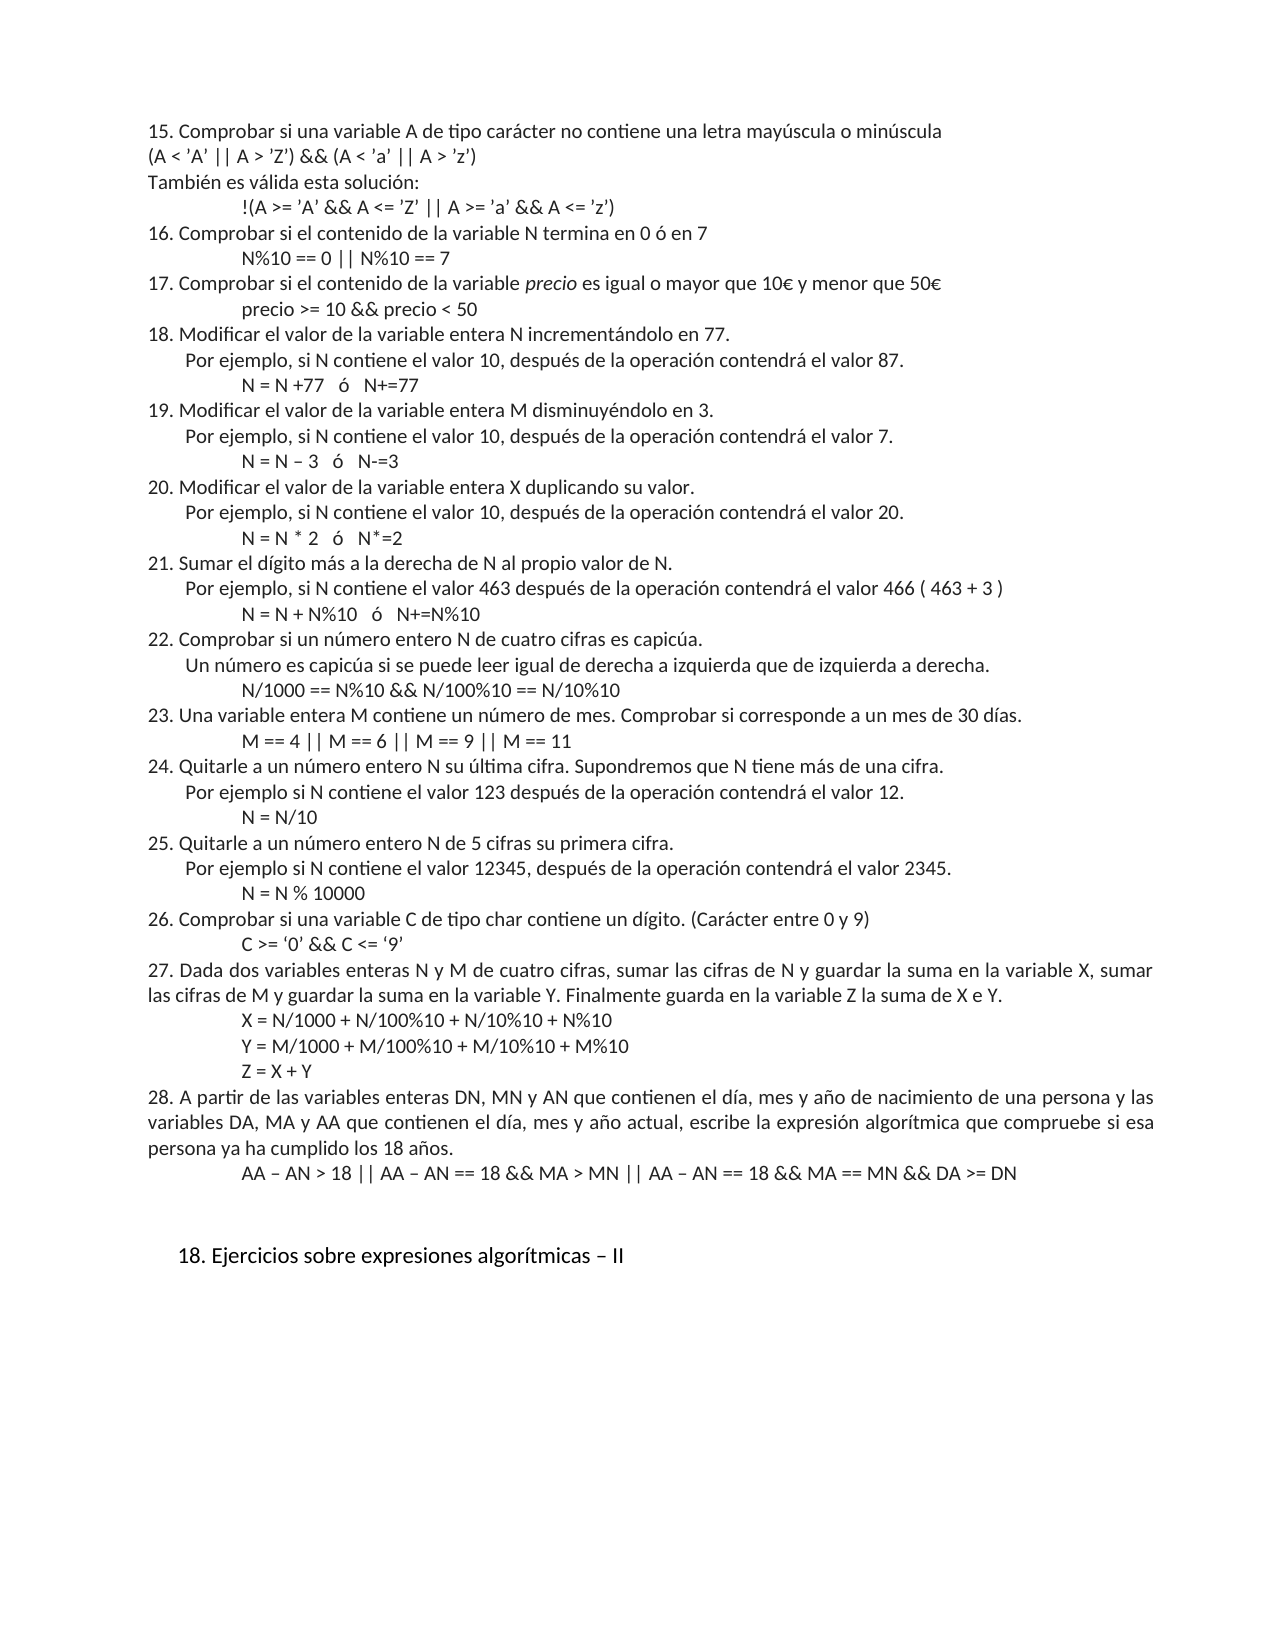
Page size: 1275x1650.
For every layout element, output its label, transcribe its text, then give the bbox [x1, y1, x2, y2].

text 26. Comprobar si una variable C de tipo char contiene un dígito. (Carácter entre 0 y 9) [148, 906, 1157, 931]
text N%10 == 0 || N%10 == 7 [148, 245, 1157, 271]
text 20. Modificar el valor de la variable entera X duplicando su valor. [148, 474, 1157, 499]
text Y = M/1000 + M/100%10 + M/10%10 + M%10 [148, 1033, 1157, 1058]
text 24. Quitarle a un número entero N su última cifra. Supondremos que N tiene más de una cifra. [148, 753, 1157, 779]
text Por ejemplo, si N contiene el valor 10, después de la operación contendrá el valor 7. [148, 423, 1157, 448]
text M == 4 || M == 6 || M == 9 || M == 11 [148, 728, 1157, 753]
text AA – AN > 18 || AA – AN == 18 && MA > MN || AA – AN == 18 && MA == MN && DA >= DN [148, 1160, 1157, 1186]
text 27. Dada dos variables enteras N y M de cuatro cifras, sumar las cifras de N y guardar la suma en la variable X, sumar las cifras de M y guardar la suma en la variable Y. Finalmente guarda en la variable Z la suma de X e Y. [148, 957, 1157, 1008]
text Por ejemplo si N contiene el valor 123 después de la operación contendrá el valor 12. [148, 779, 1157, 804]
list 18. Ejercicios sobre expresiones algorítmicas – II [177, 1242, 1157, 1270]
text 28. A partir de las variables enteras DN, MN y AN que contienen el día, mes y año de nacimiento de una persona y las variables DA, MA y AA que contienen el día, mes y año actual, escribe la expresión algorítmica que compruebe si esa persona ya ha cumplido los 18 años. [148, 1084, 1157, 1160]
text N/1000 == N%10 && N/100%10 == N/10%10 [148, 677, 1157, 703]
text N = N +77 ó N+=77 [148, 372, 1157, 398]
text 16. Comprobar si el contenido de la variable N termina en 0 ó en 7 [148, 220, 1157, 245]
text Por ejemplo si N contiene el valor 12345, después de la operación contendrá el valor 2345. [148, 855, 1157, 881]
text Por ejemplo, si N contiene el valor 463 después de la operación contendrá el valor 466 ( 463 + 3 ) [148, 576, 1157, 601]
text N = N * 2 ó N*=2 [148, 525, 1157, 550]
text 19. Modificar el valor de la variable entera M disminuyéndolo en 3. [148, 398, 1157, 423]
text (A < ’A’ || A > ’Z’) && (A < ’a’ || A > ’z’) [148, 143, 1157, 169]
text N = N/10 [148, 804, 1157, 830]
text Por ejemplo, si N contiene el valor 10, después de la operación contendrá el valor 20. [148, 499, 1157, 525]
text N = N + N%10 ó N+=N%10 [148, 601, 1157, 626]
text !(A >= ’A’ && A <= ’Z’ || A >= ’a’ && A <= ’z’) [148, 194, 1157, 220]
text 25. Quitarle a un número entero N de 5 cifras su primera cifra. [148, 830, 1157, 855]
text N = N – 3 ó N-=3 [148, 448, 1157, 474]
text 15. Comprobar si una variable A de tipo carácter no contiene una letra mayúscula o minúscula [148, 118, 1157, 143]
text Por ejemplo, si N contiene el valor 10, después de la operación contendrá el valor 87. [148, 347, 1157, 372]
text Un número es capicúa si se puede leer igual de derecha a izquierda que de izquierda a derecha. [148, 652, 1157, 677]
text C >= ‘0’ && C <= ‘9’ [148, 931, 1157, 957]
text X = N/1000 + N/100%10 + N/10%10 + N%10 [148, 1008, 1157, 1033]
text 18. Modificar el valor de la variable entera N incrementándolo en 77. [148, 321, 1157, 347]
text precio >= 10 && precio < 50 [148, 296, 1157, 321]
text 23. Una variable entera M contiene un número de mes. Comprobar si corresponde a un mes de 30 días. [148, 703, 1157, 728]
text También es válida esta solución: [148, 169, 1157, 194]
text 22. Comprobar si un número entero N de cuatro cifras es capicúa. [148, 626, 1157, 652]
text 17. Comprobar si el contenido de la variable precio es igual o mayor que 10€ y menor que 50€ [148, 271, 1157, 296]
text Z = X + Y [148, 1058, 1157, 1084]
text 21. Sumar el dígito más a la derecha de N al propio valor de N. [148, 550, 1157, 576]
text N = N % 10000 [148, 881, 1157, 906]
